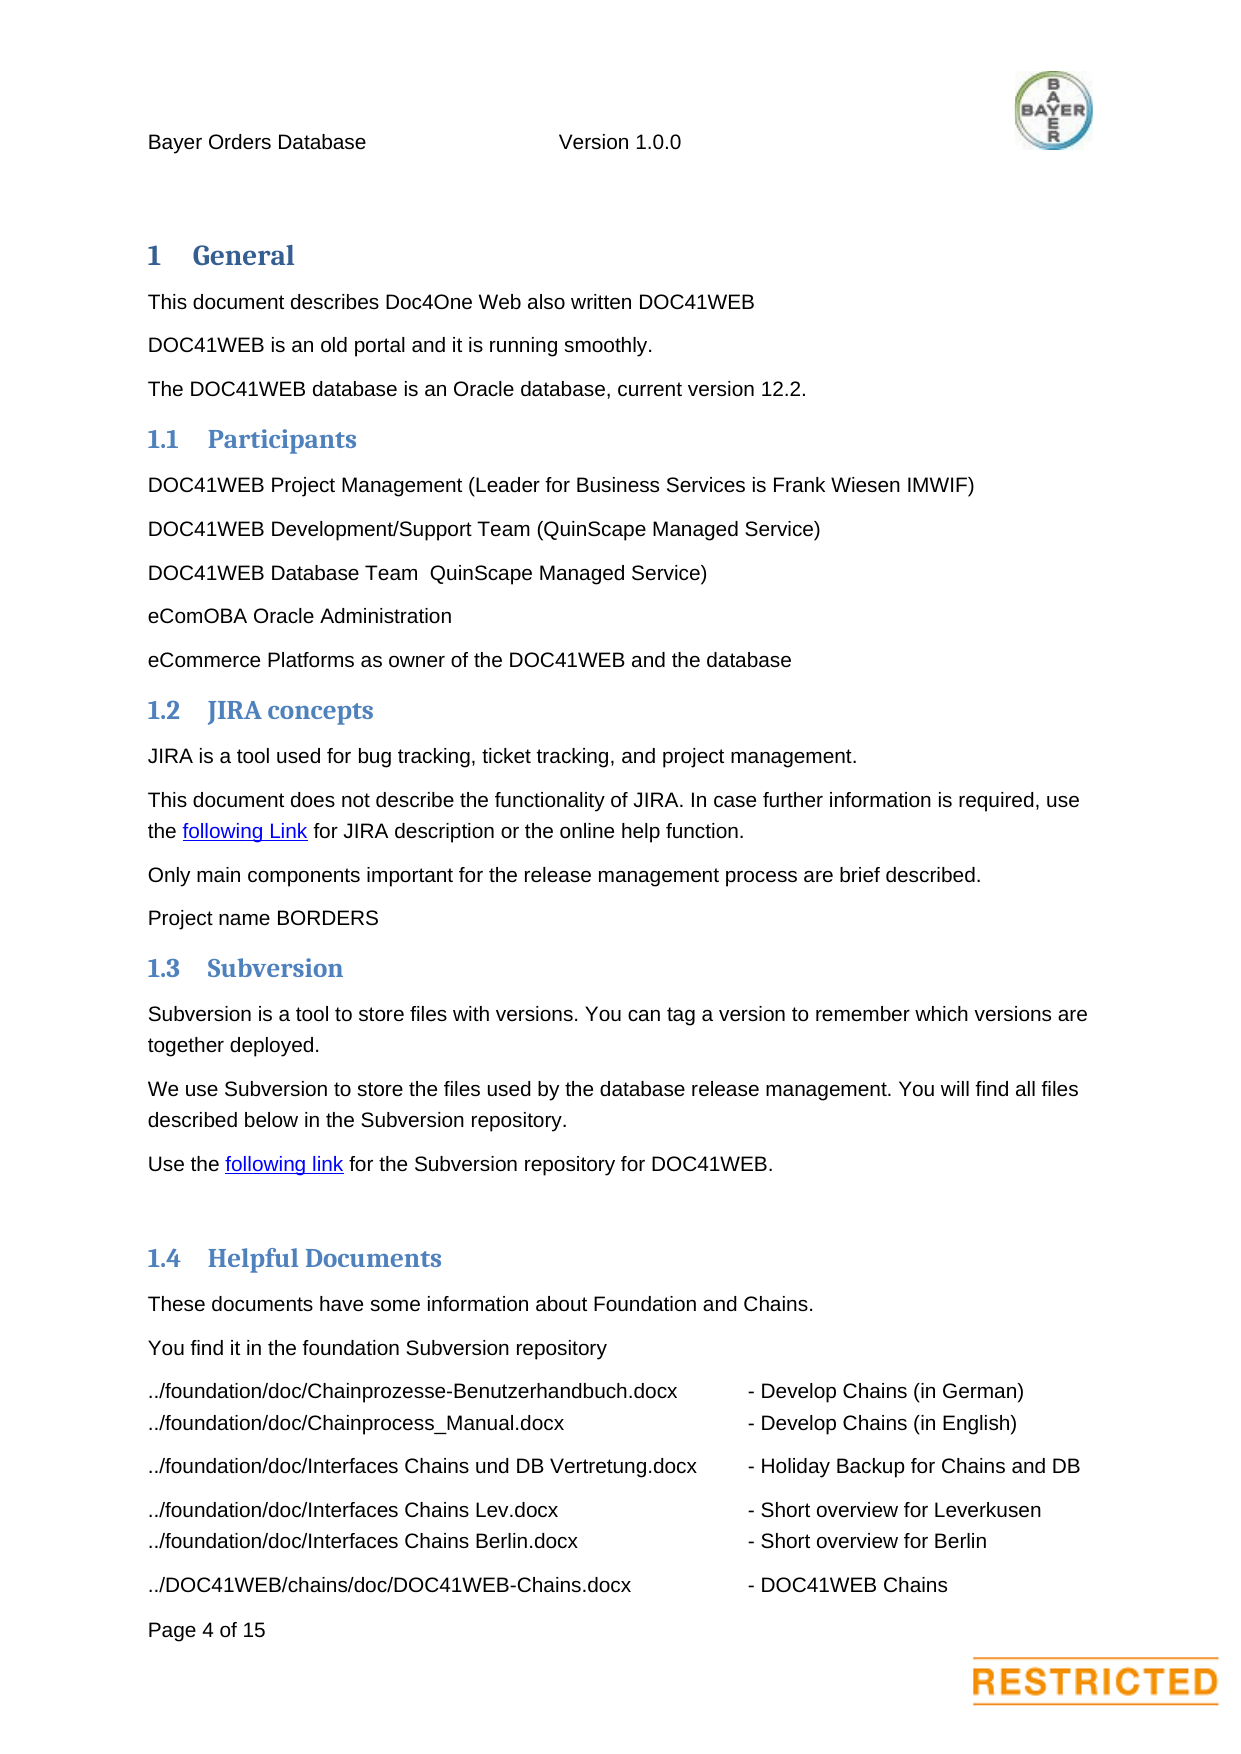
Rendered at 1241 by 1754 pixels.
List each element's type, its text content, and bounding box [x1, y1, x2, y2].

text Use the following link for the Subversion repository for DOC41WEB. [148, 1147, 1093, 1178]
subtitle Participants [148, 424, 1093, 455]
subtitle Helpful Documents [148, 1242, 1093, 1274]
subtitle JIRA concepts [148, 694, 1093, 726]
subtitle Subversion [148, 953, 1093, 984]
text ../foundation/doc/Chainprocess_Manual.docx - Develop Chains (in English) [148, 1405, 1093, 1436]
text JIRA is a tool used for bug tracking, ticket tracking, and project management. [148, 738, 1093, 769]
text ../foundation/doc/Interfaces Chains Lev.docx - Short overview for Leverkusen [148, 1492, 1093, 1524]
text ../foundation/doc/Interfaces Chains Berlin.docx - Short overview for Berlin [148, 1524, 1093, 1555]
text eComOBA Oracle Administration [148, 599, 1093, 630]
text Subversion is a tool to store files with versions. You can tag a version to remember which versions are together deployed. [148, 997, 1093, 1059]
text eCommerce Platforms as owner of the DOC41WEB and the database [148, 642, 1093, 674]
text DOC41WEB Project Management (Leader for Business Services is Frank Wiesen IMWIF) [148, 467, 1093, 499]
text These documents have some information about Foundation and Chains. [148, 1286, 1093, 1317]
subtitle General [148, 240, 1093, 272]
text ../foundation/doc/Interfaces Chains und DB Vertretung.docx - Holiday Backup for Chains and DB [148, 1449, 1093, 1480]
text ../DOC41WEB/chains/doc/DOC41WEB-Chains.docx - DOC41WEB Chains [148, 1567, 1093, 1599]
text Only main components important for the release management process are brief described. [148, 857, 1093, 888]
text We use Subversion to store the files used by the database release management. You will find all files described below in the Subversion repository. [148, 1072, 1093, 1134]
picture [1014, 71, 1093, 150]
text DOC41WEB Database Team QuinScape Managed Service) [148, 555, 1093, 586]
text This document does not describe the functionality of JIRA. In case further information is required, use the following Link for JIRA description or the online help function. [148, 782, 1093, 844]
text Project name BORDERS [148, 901, 1093, 932]
text The DOC41WEB database is an Oracle database, current version 12.2. [148, 372, 1093, 403]
text ../foundation/doc/Chainprozesse-Benutzerhandbuch.docx - Develop Chains (in German) [148, 1374, 1093, 1405]
text This document describes Doc4One Web also written DOC41WEB [148, 284, 1093, 315]
text DOC41WEB is an old portal and it is running smoothly. [148, 328, 1093, 359]
text DOC41WEB Development/Support Team (QuinScape Managed Service) [148, 511, 1093, 542]
picture [972, 1656, 1220, 1707]
text You find it in the foundation Subversion repository [148, 1330, 1093, 1361]
